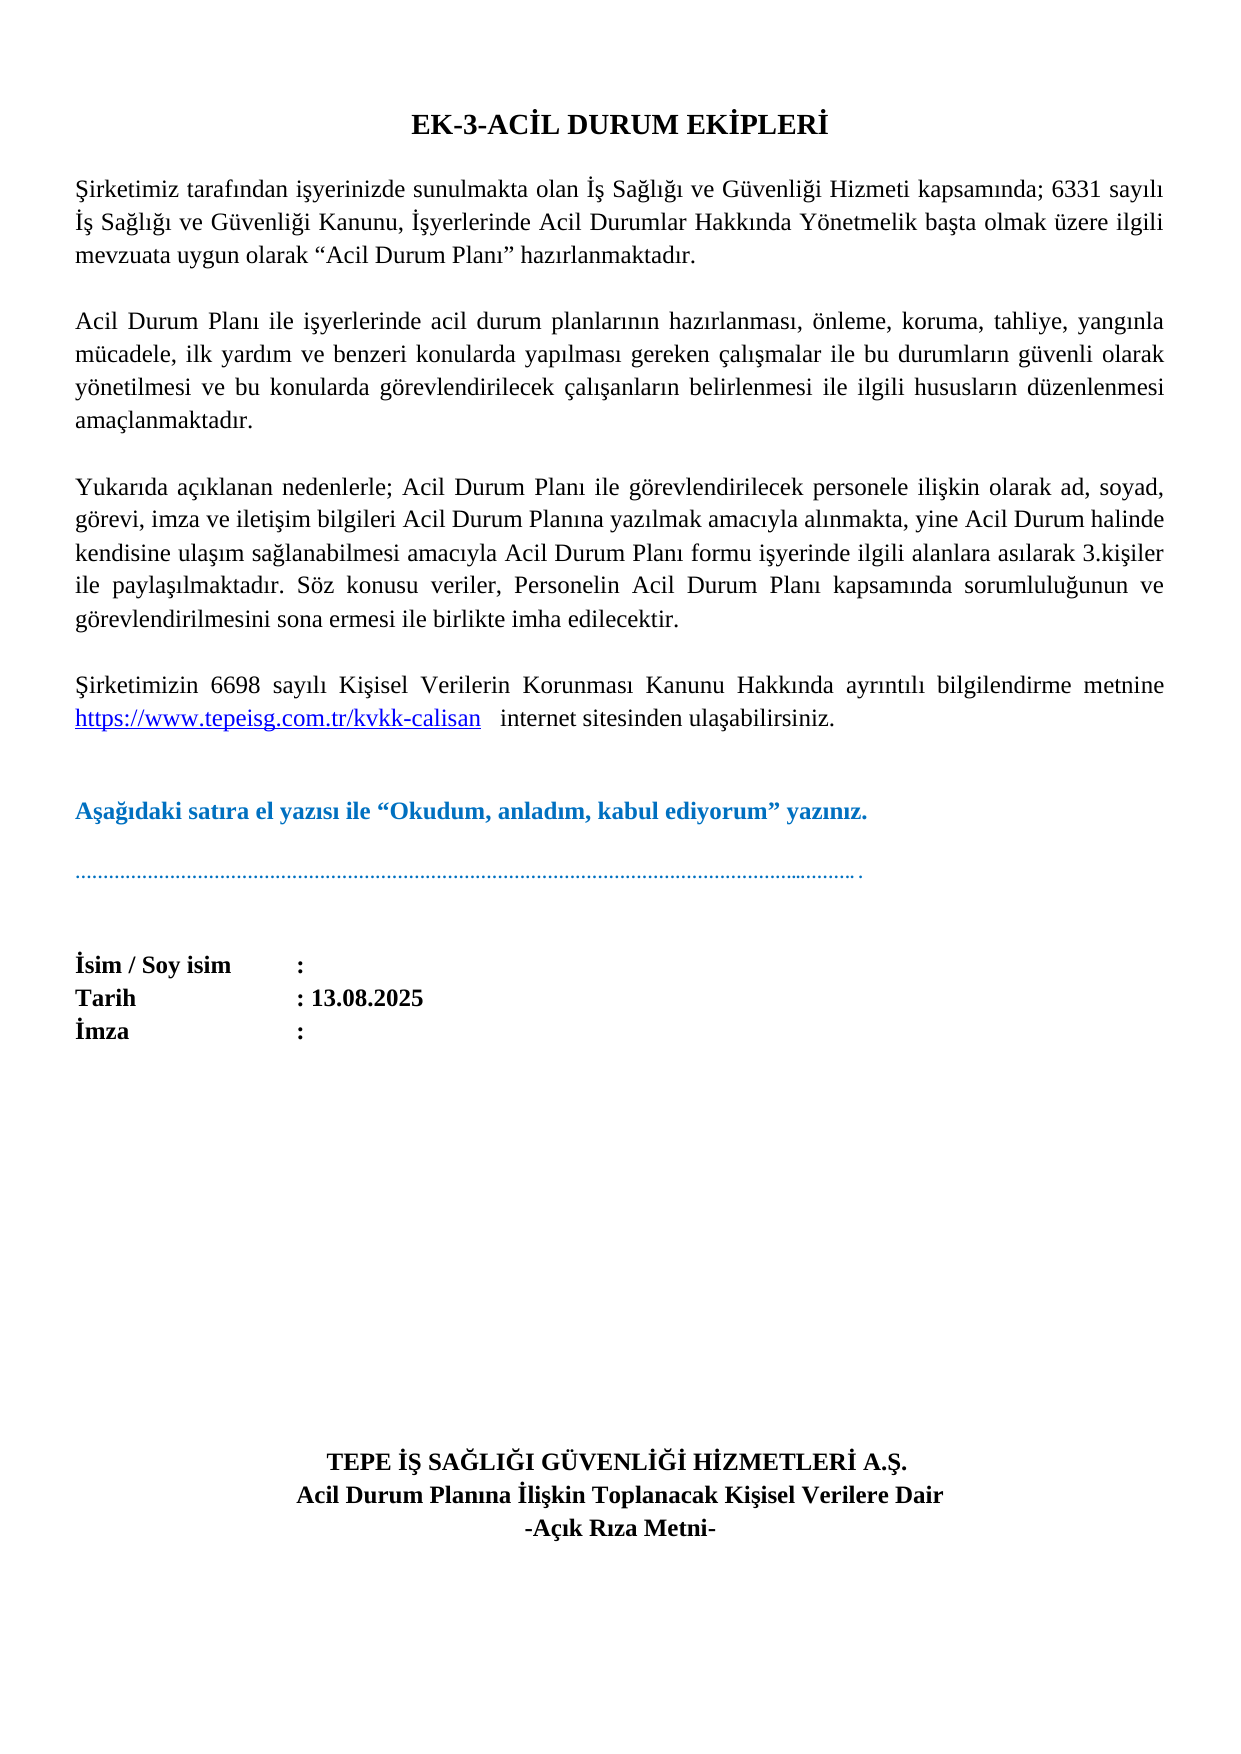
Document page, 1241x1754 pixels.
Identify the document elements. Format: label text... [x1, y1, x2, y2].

text Şirketimiz tarafından işyerinizde sunulmakta olan İş Sağlığı ve Güvenliği Hizmeti kapsamında; 6331 sayılı İş Sağlığı ve Güvenliği Kanunu, İşyerlerinde Acil Durumlar Hakkında Yönetmelik başta olmak üzere ilgili mevzuata uygun olarak “Acil Durum Planı” hazırlanmaktadır. [75, 174, 1165, 269]
text Yukarıda açıklanan nedenlerle; Acil Durum Planı ile görevlendirilecek personele ilişkin olarak ad, soyad, görevi, imza ve iletişim bilgileri Acil Durum Planına yazılmak amacıyla alınmakta, yine Acil Durum halinde kendisine ulaşım sağlanabilmesi amacıyla Acil Durum Planı formu işyerinde ilgili alanlara asılarak 3.kişiler ile paylaşılmaktadır. Söz konusu veriler, Personelin Acil Durum Planı kapsamında sorumluluğunun ve görevlendirilmesini sona ermesi ile birlikte imha edilecektir. [75, 472, 1165, 632]
text İmza : [75, 1016, 1165, 1045]
text -Açık Rıza Metni- [75, 1513, 1165, 1542]
text …………………………………………………………………………………………………………………..………. . [75, 862, 1165, 882]
text İsim / Soy isim : [75, 950, 1136, 979]
text TEPE İŞ SAĞLIĞI GÜVENLİĞİ HİZMETLERİ A.Ş. [75, 1447, 1165, 1476]
text Şirketimizin 6698 sayılı Kişisel Verilerin Korunması Kanunu Hakkında ayrıntılı bilgilendirme metnine https://www.tepeisg.com.tr/kvkk-calisan internet sitesinden ulaşabilirsiniz. [75, 670, 1165, 731]
text Aşağıdaki satıra el yazısı ile “Okudum, anladım, kabul ediyorum” yazınız. [75, 796, 1165, 825]
text Acil Durum Planı ile işyerlerinde acil durum planlarının hazırlanması, önleme, koruma, tahliye, yangınla mücadele, ilk yardım ve benzeri konularda yapılması gereken çalışmalar ile bu durumların güvenli olarak yönetilmesi ve bu konularda görevlendirilecek çalışanların belirlenmesi ile ilgili hususların düzenlenmesi amaçlanmaktadır. [75, 306, 1165, 434]
text Tarih : 13.08.2025 [75, 983, 1165, 1012]
text Acil Durum Planına İlişkin Toplanacak Kişisel Verilere Dair [75, 1480, 1165, 1508]
